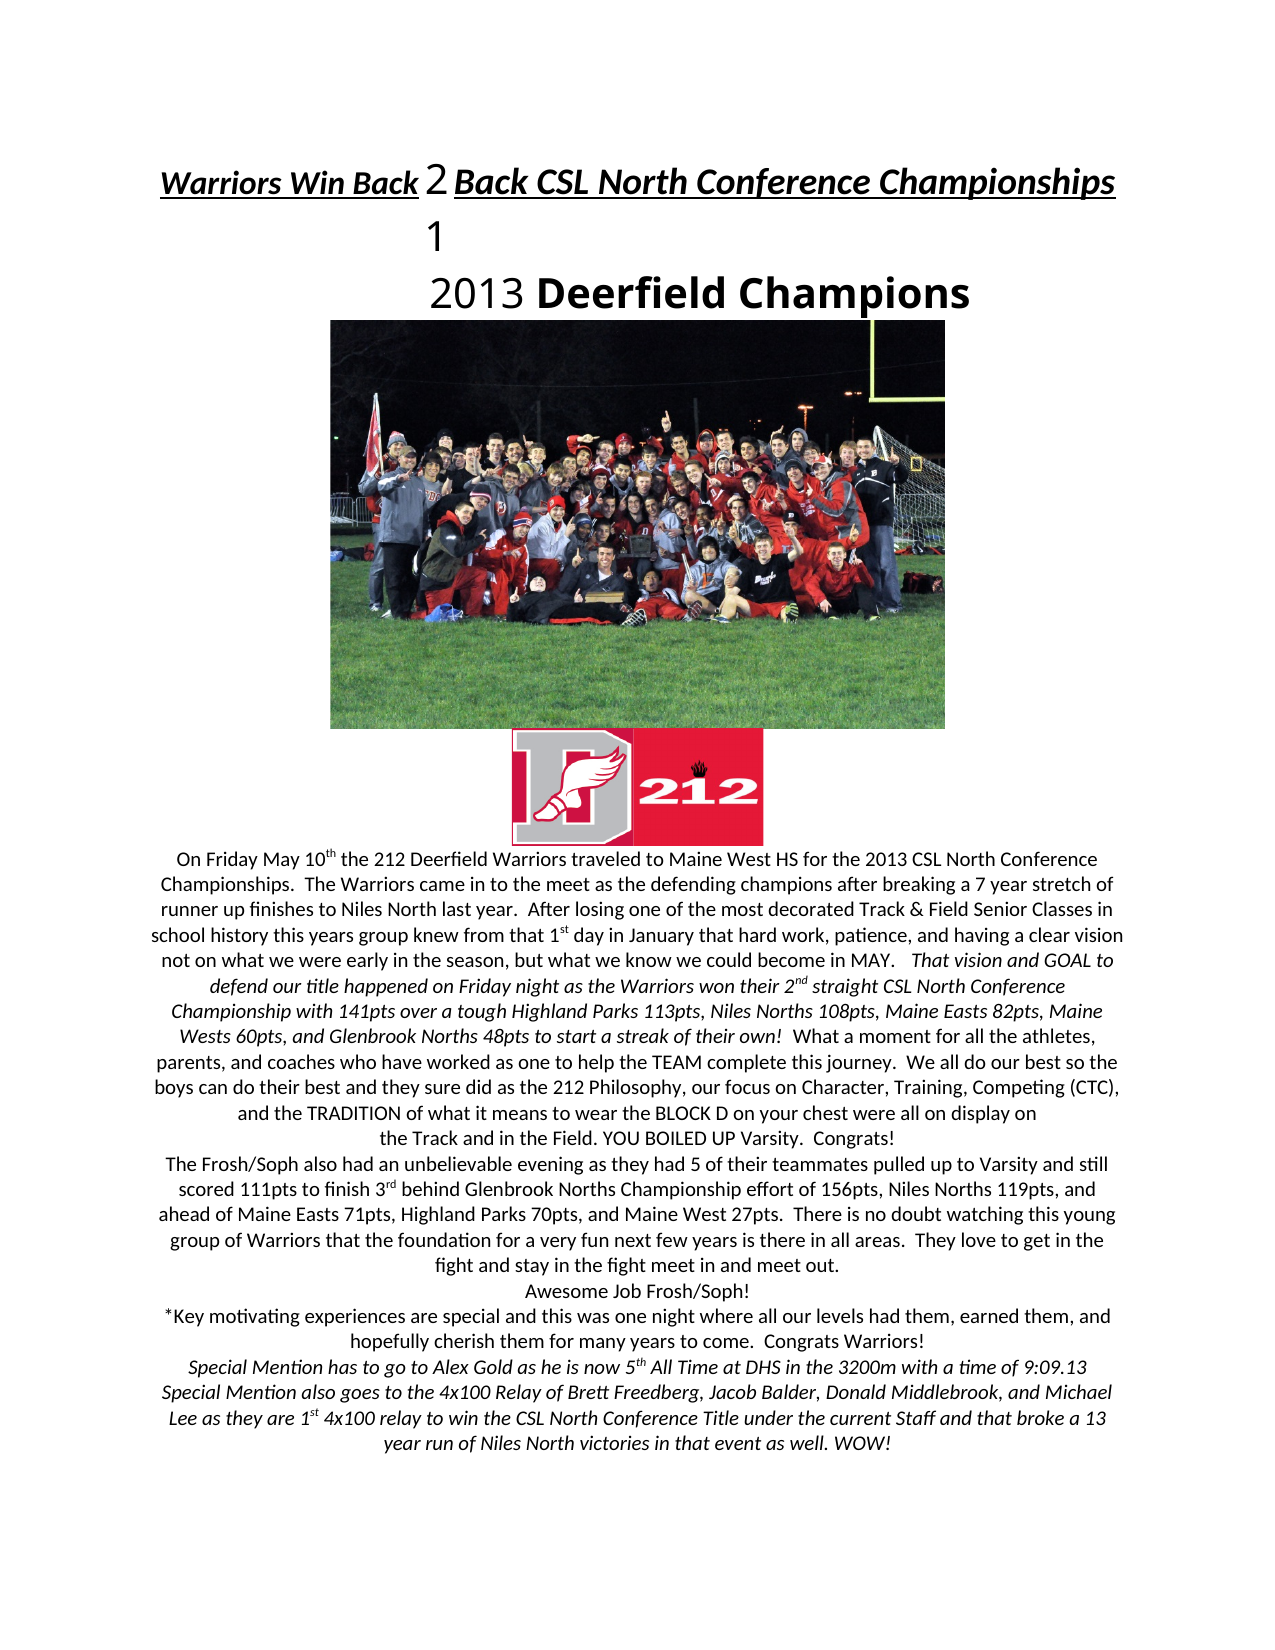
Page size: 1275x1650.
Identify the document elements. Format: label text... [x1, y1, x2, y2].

text Awesome Job Frosh/Soph! [150, 1278, 1125, 1303]
text The Frosh/Soph also had an unbelievable evening as they had 5 of their teammates pulled up to Varsity and still scored 111pts to finish 3rd behind Glenbrook Norths Championship effort of 156pts, Niles Norths 119pts, and ahead of Maine Easts 71pts, Highland Parks 70pts, and Maine West 27pts. There is no doubt watching this young group of Warriors that the foundation for a very fun next few years is there in all areas. They love to get in the fight and stay in the fight meet in and meet out. [150, 1151, 1125, 1278]
text the Track and in the Field. YOU BOILED UP Varsity. Congrats! [150, 1125, 1125, 1151]
text *Key motivating experiences are special and this was one night where all our levels had them, earned them, and hopefully cherish them for many years to come. Congrats Warriors! [150, 1303, 1125, 1354]
text 2013 Deerfield Champions [150, 263, 1125, 320]
text 1 [150, 207, 1125, 263]
text Special Mention also goes to the 4x100 Relay of Brett Freedberg, Jacob Balder, Donald Middlebrook, and Michael Lee as they are 1st 4x100 relay to win the CSL North Conference Title under the current Staff and that broke a 13 year run of Niles North victories in that event as well. WOW! [150, 1379, 1125, 1456]
text On Friday May 10th the 212 Deerfield Warriors traveled to Maine West HS for the 2013 CSL North Conference Championships. The Warriors came in to the meet as the defending champions after breaking a 7 year stretch of runner up finishes to Niles North last year. After losing one of the most decorated Track & Field Senior Classes in school history this years group knew from that 1st day in January that hard work, patience, and having a clear vision not on what we were early in the season, but what we know we could become in MAY. That vision and GOAL to defend our title happened on Friday night as the Warriors won their 2nd straight CSL North Conference Championship with 141pts over a tough Highland Parks 113pts, Niles Norths 108pts, Maine Easts 82pts, Maine Wests 60pts, and Glenbrook Norths 48pts to start a streak of their own! What a moment for all the athletes, parents, and coaches who have worked as one to help the TEAM complete this journey. We all do our best so the boys can do their best and they sure did as the 212 Philosophy, our focus on Character, Training, Competing (CTC), and the TRADITION of what it means to wear the BLOCK D on your chest were all on display on [150, 846, 1125, 1125]
text Warriors Win Back 2 Back CSL North Conference Championships [150, 150, 1125, 207]
text Special Mention has to go to Alex Gold as he is now 5th All Time at DHS in the 3200m with a time of 9:09.13 [150, 1354, 1125, 1379]
picture [330, 320, 945, 729]
